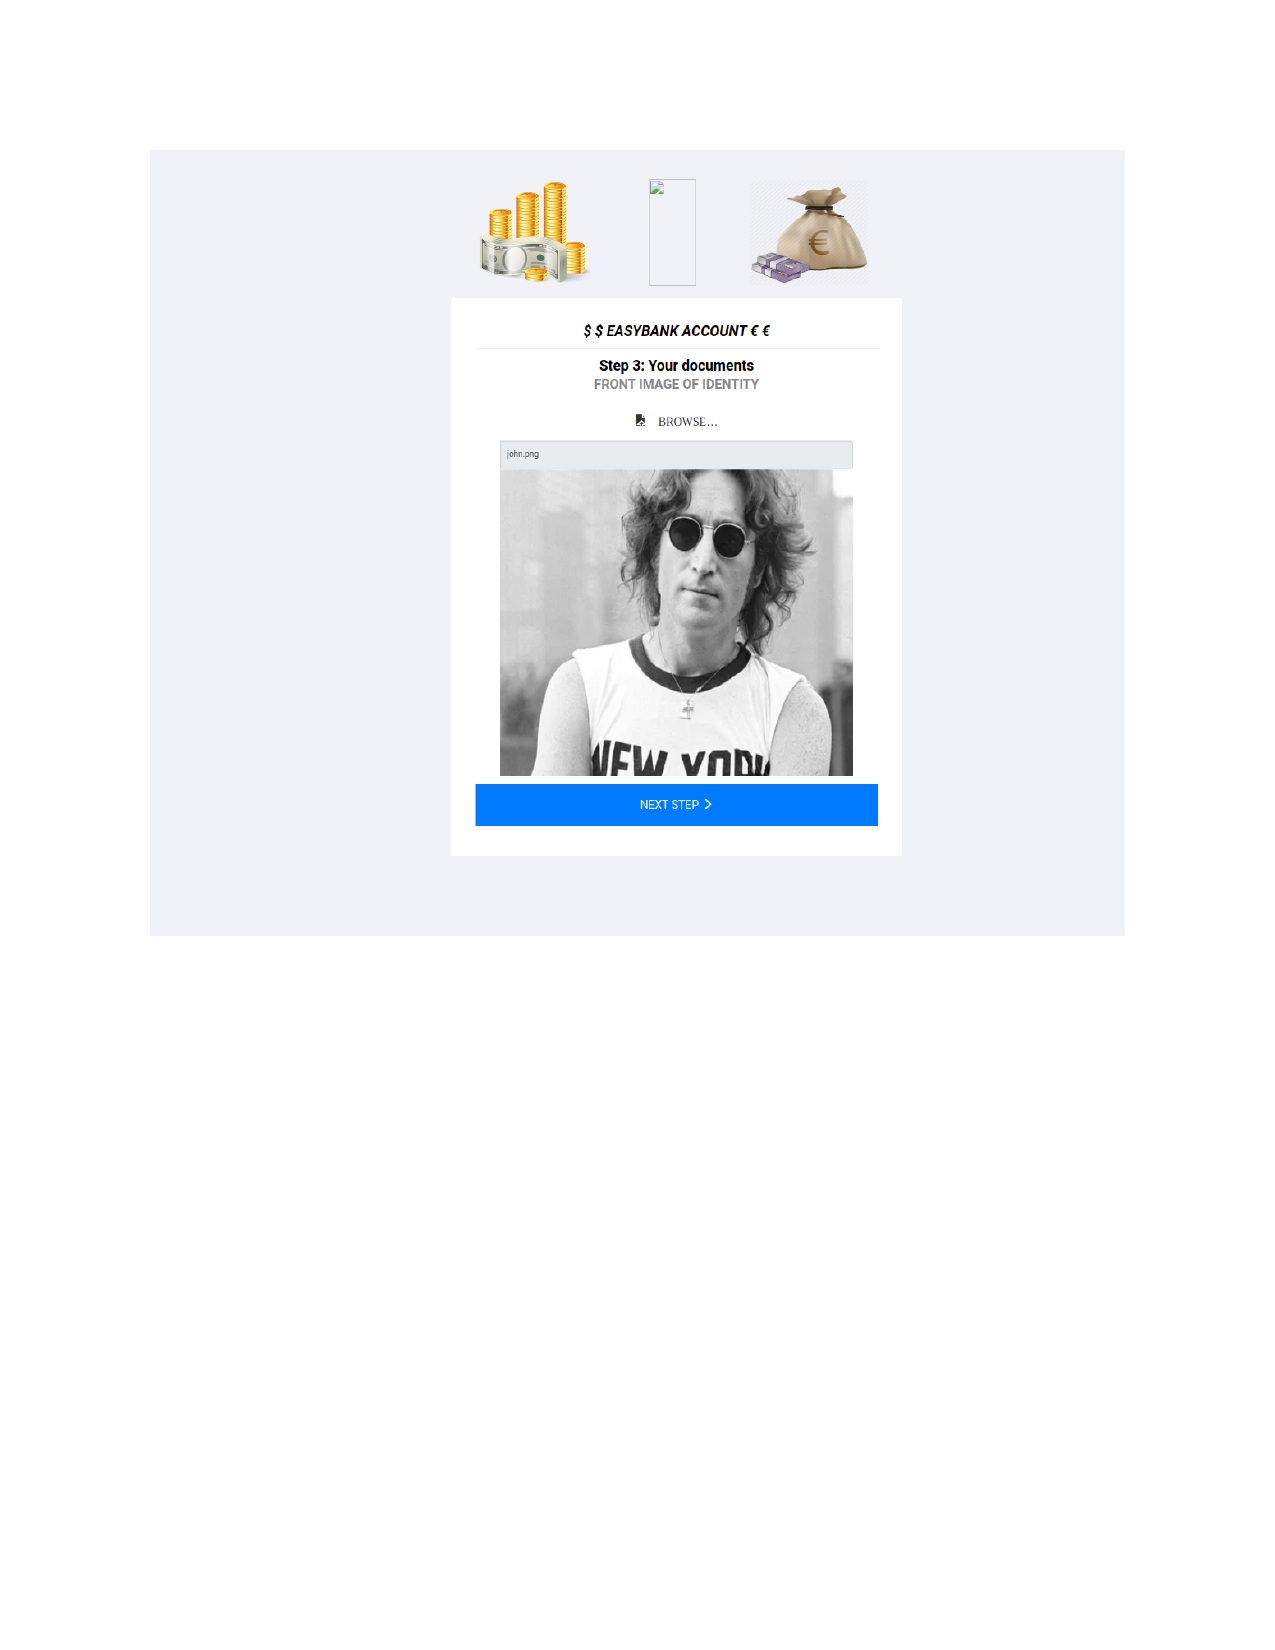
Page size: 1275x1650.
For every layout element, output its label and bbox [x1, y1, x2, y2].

picture [150, 150, 1125, 936]
